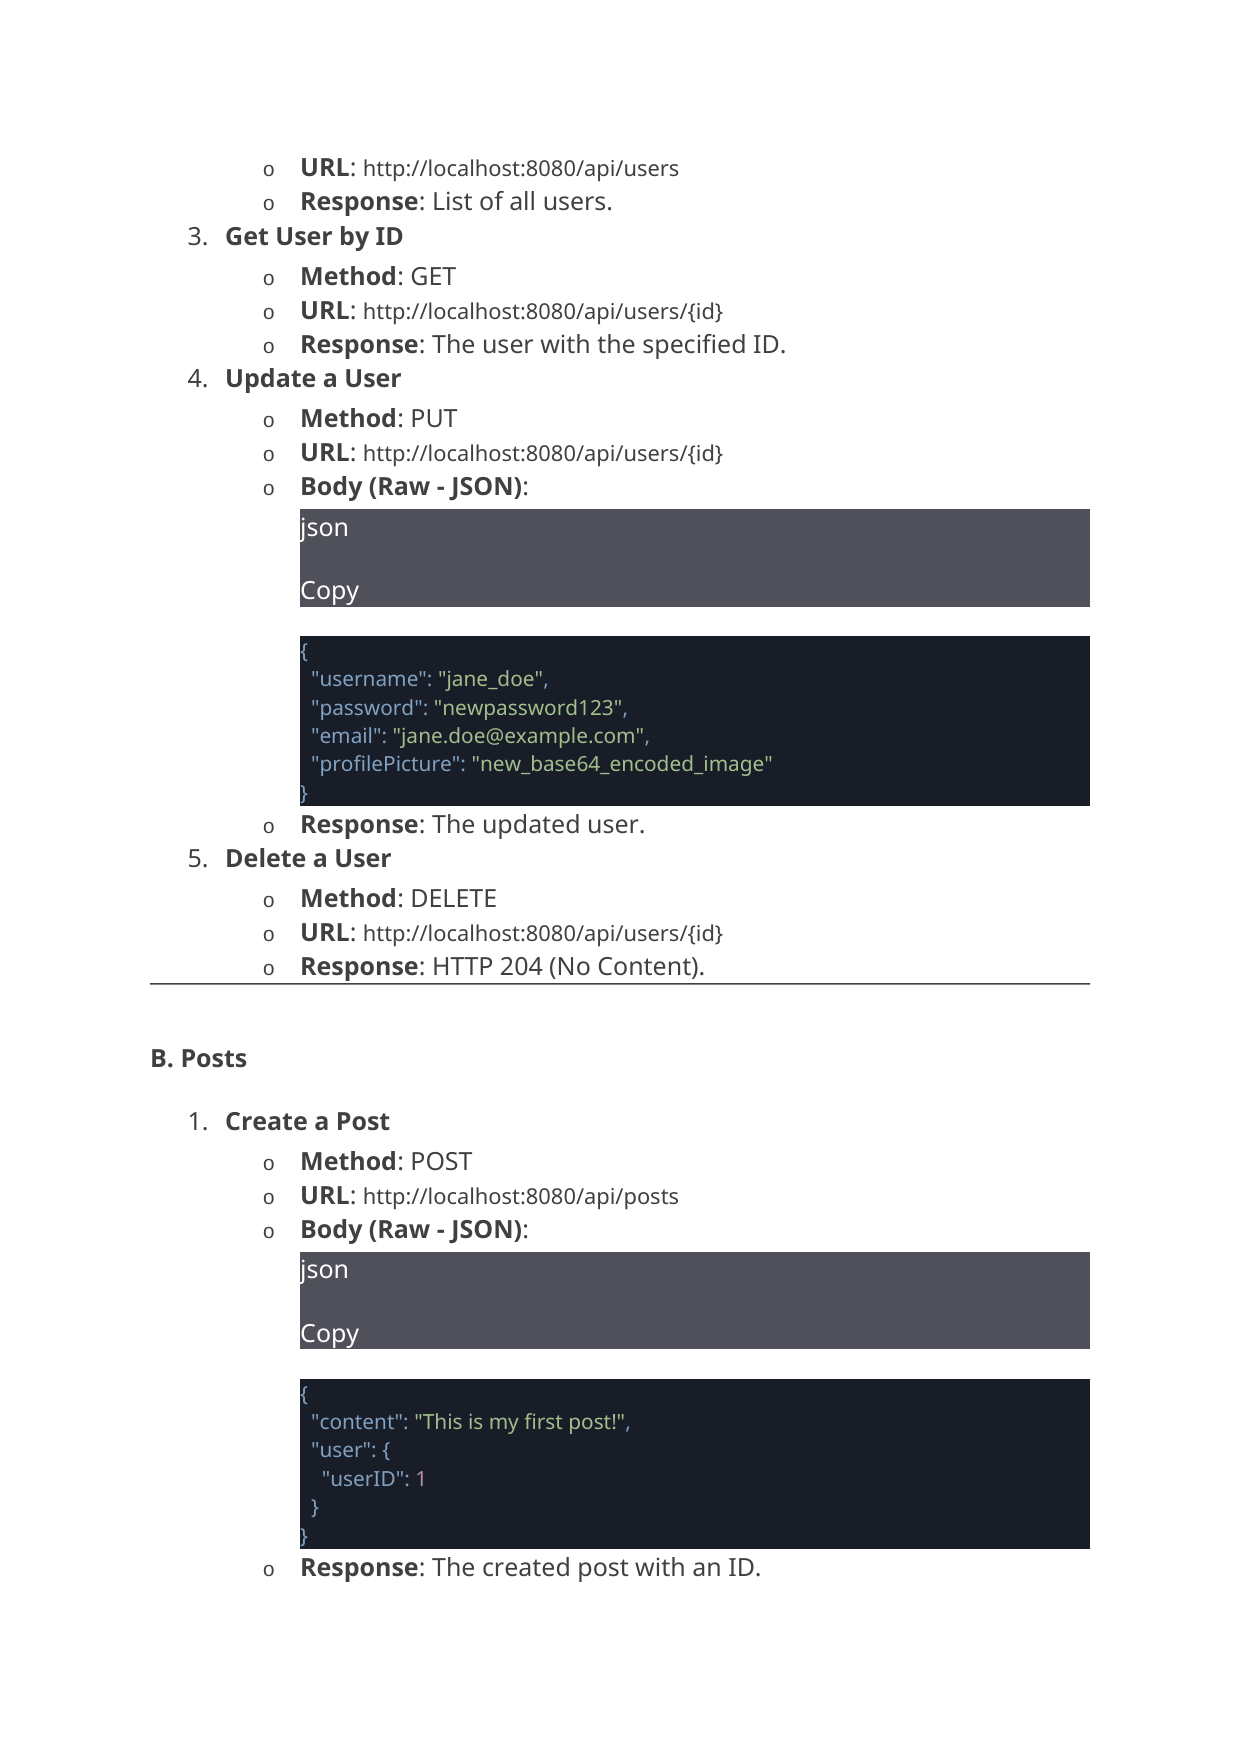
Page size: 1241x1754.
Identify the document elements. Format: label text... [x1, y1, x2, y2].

text { [300, 636, 1090, 664]
list Method: GET [262, 258, 1090, 292]
list Update a User [187, 361, 1090, 395]
text "password": "newpassword123", [300, 693, 1090, 721]
list URL: http://localhost:8080/api/users/{id} [262, 292, 1090, 327]
text } [300, 1521, 1090, 1549]
list Response: List of all users. [262, 184, 1090, 218]
list Response: HTTP 204 (No Content). [262, 949, 1090, 983]
list Method: POST [262, 1144, 1090, 1178]
list URL: http://localhost:8080/api/users [262, 150, 1090, 184]
text } [300, 1492, 1090, 1521]
text json [300, 509, 1090, 543]
text } [300, 778, 1090, 806]
text "profilePicture": "new_base64_encoded_image" [300, 749, 1090, 778]
list URL: http://localhost:8080/api/users/{id} [262, 435, 1090, 469]
list Response: The created post with an ID. [262, 1549, 1090, 1583]
list Delete a User [187, 841, 1090, 874]
list Method: PUT [262, 401, 1090, 435]
text json [300, 1252, 1090, 1286]
text "userID": 1 [300, 1464, 1090, 1492]
text { [300, 1379, 1090, 1407]
list Body (Raw - JSON): [262, 1212, 1090, 1246]
list Body (Raw - JSON): [262, 469, 1090, 503]
text B. Posts [150, 1040, 1090, 1074]
text "email": "jane.doe@example.com", [300, 721, 1090, 749]
text Copy [300, 1315, 1090, 1349]
list URL: http://localhost:8080/api/posts [262, 1178, 1090, 1212]
list URL: http://localhost:8080/api/users/{id} [262, 915, 1090, 949]
list Create a Post [187, 1103, 1090, 1137]
list Get User by ID [187, 218, 1090, 252]
list Response: The user with the specified ID. [262, 327, 1090, 361]
text Copy [300, 573, 1090, 607]
list Method: DELETE [262, 881, 1090, 915]
list Response: The updated user. [262, 806, 1090, 841]
text "user": { [300, 1436, 1090, 1464]
text "username": "jane_doe", [300, 664, 1090, 693]
text "content": "This is my first post!", [300, 1407, 1090, 1436]
